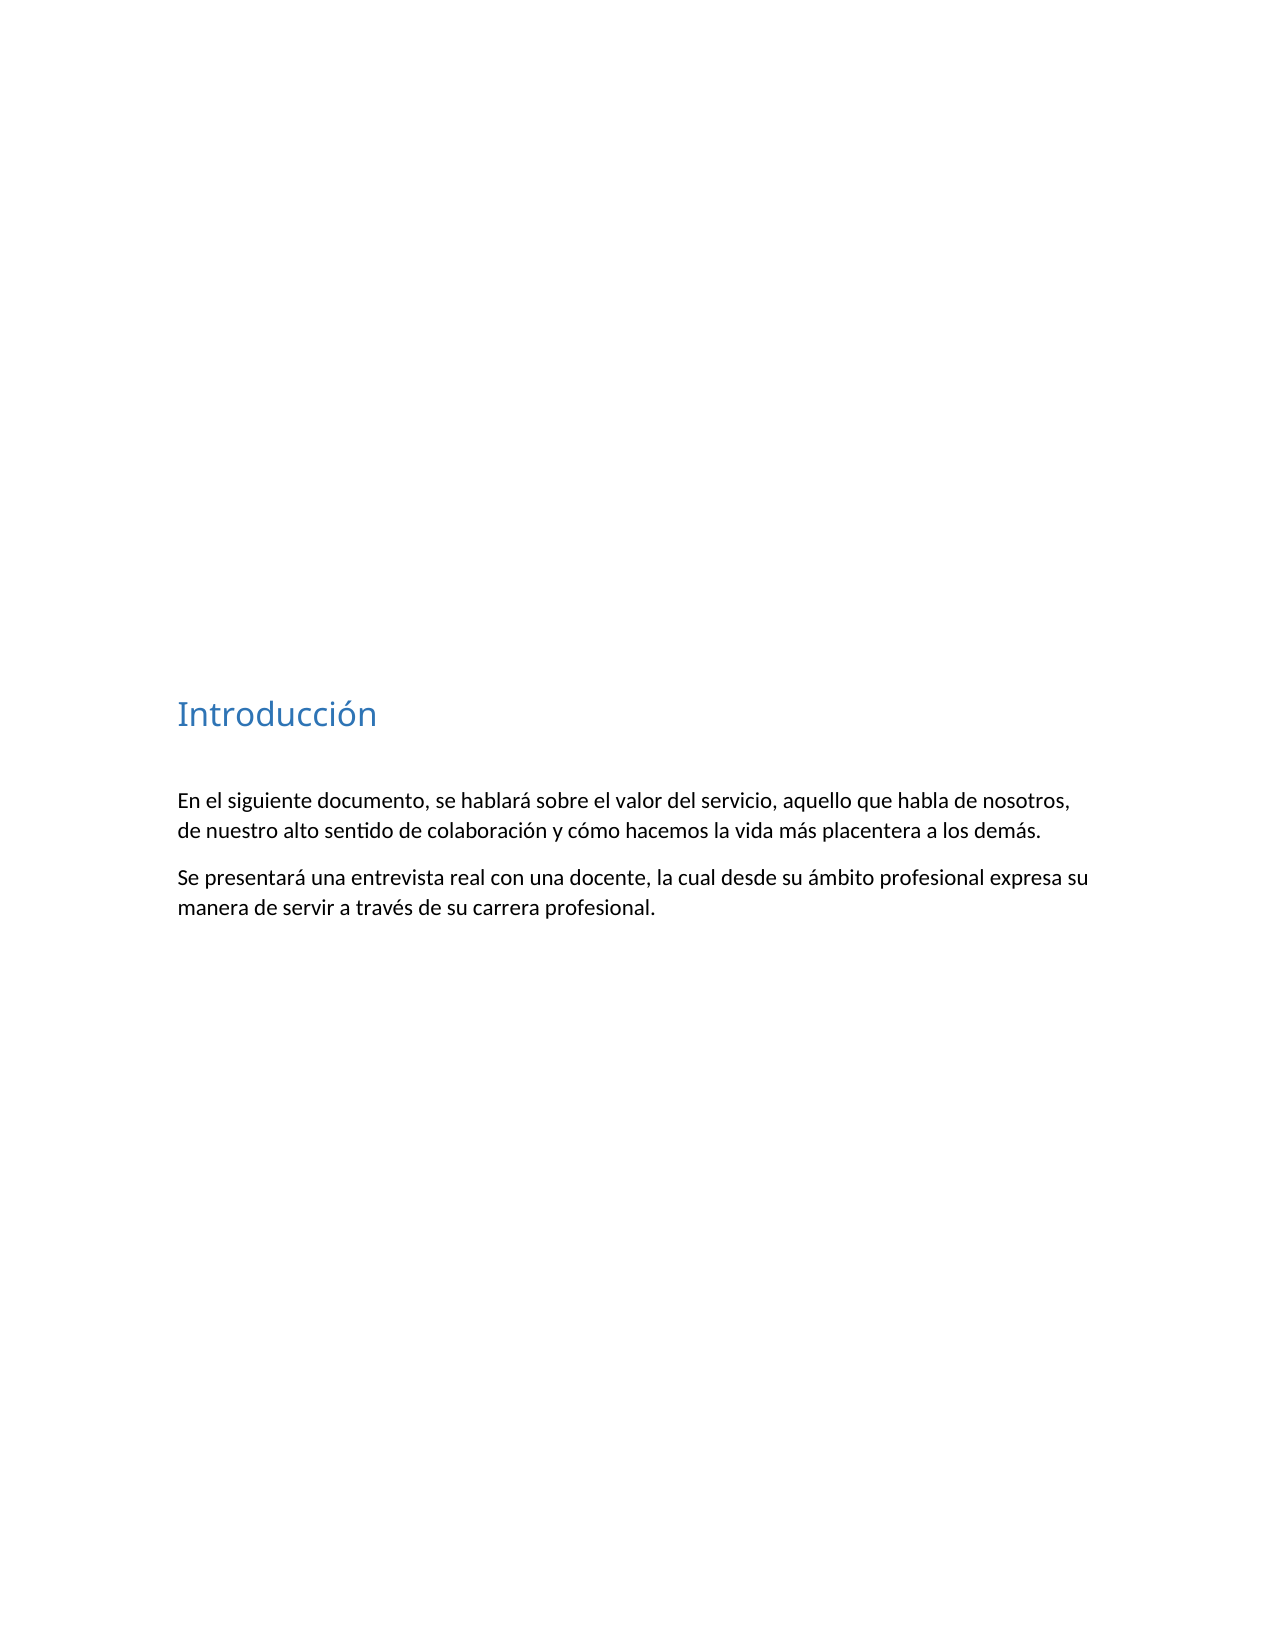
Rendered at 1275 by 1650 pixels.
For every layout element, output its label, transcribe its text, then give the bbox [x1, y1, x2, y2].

text Se presentará una entrevista real con una docente, la cual desde su ámbito profesional expresa su manera de servir a través de su carrera profesional. [177, 863, 1098, 921]
subtitle Introducción [177, 690, 1098, 736]
text En el siguiente documento, se hablará sobre el valor del servicio, aquello que habla de nosotros, de nuestro alto sentido de colaboración y cómo hacemos la vida más placentera a los demás. [177, 786, 1098, 844]
